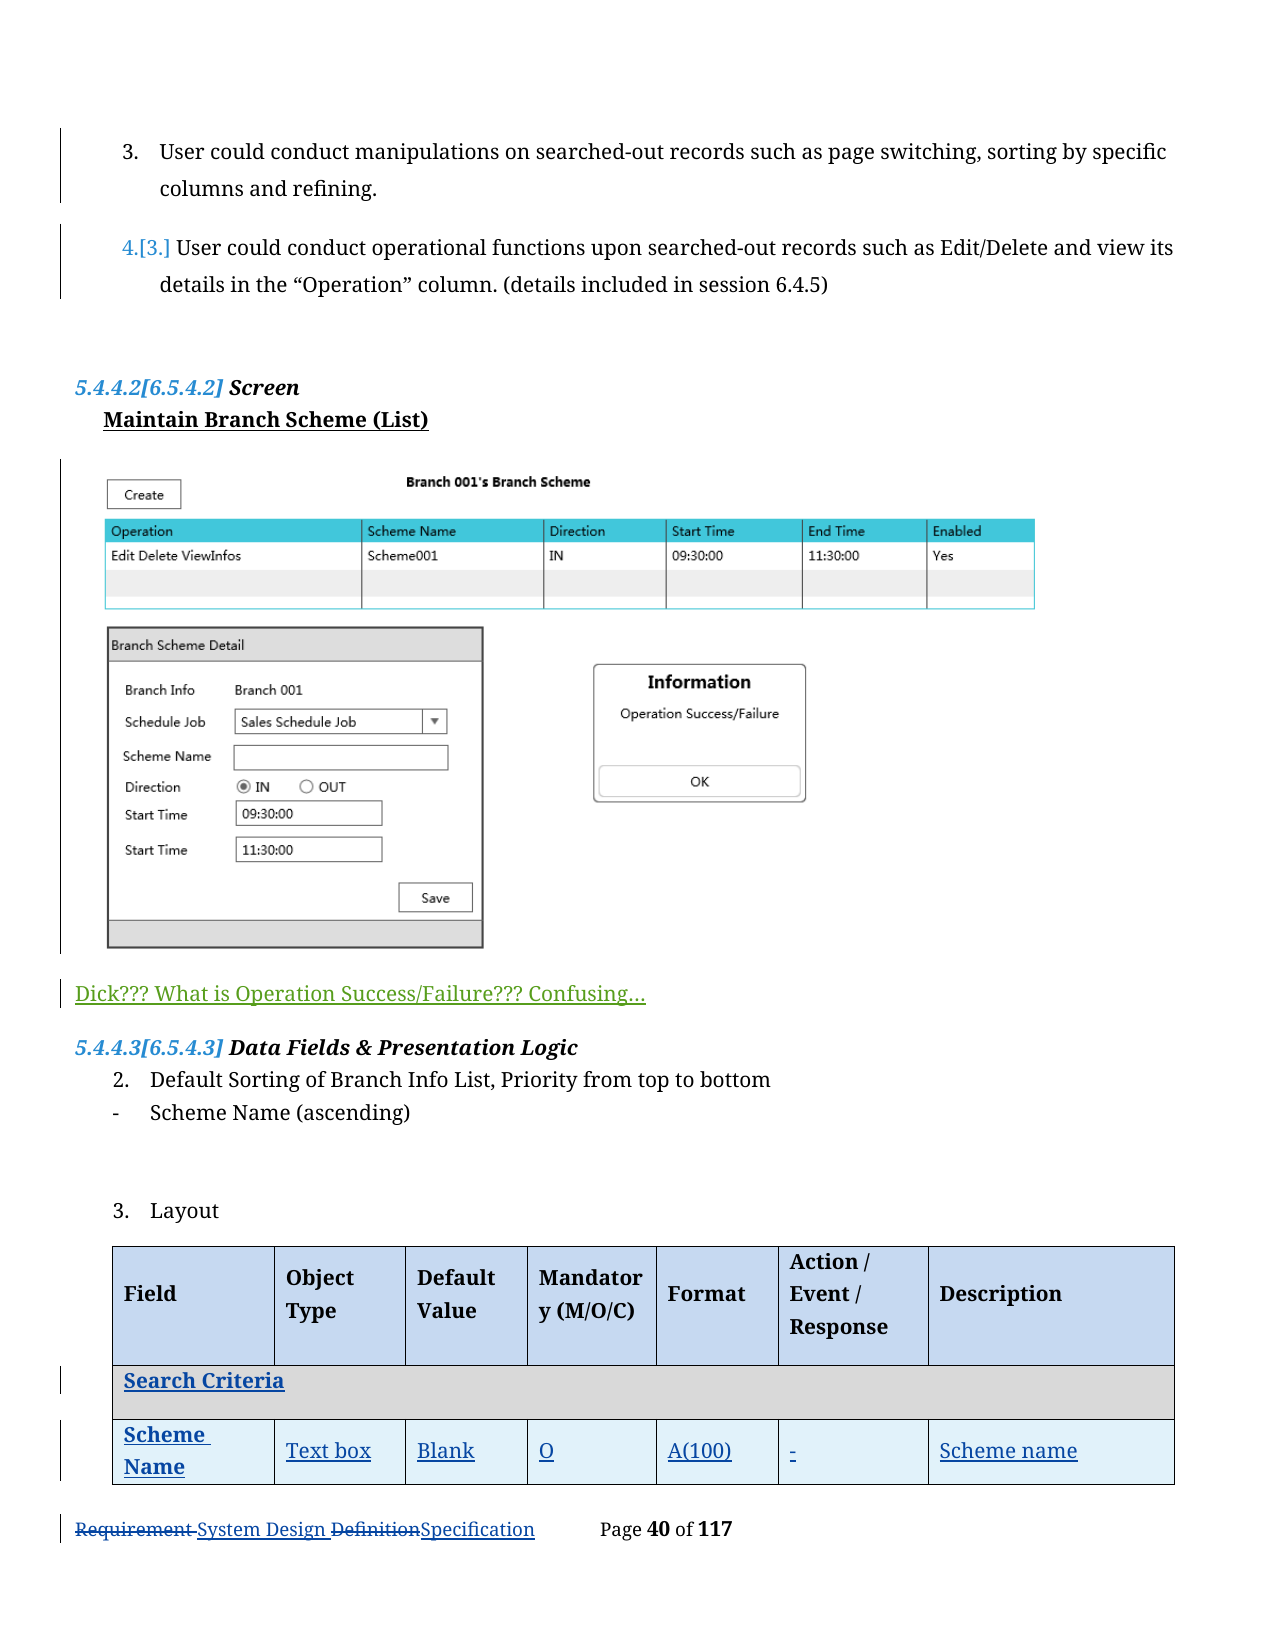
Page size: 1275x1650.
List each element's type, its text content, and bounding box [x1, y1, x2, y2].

table_header Object Type [275, 1247, 405, 1365]
list Scheme Name (ascending) [112, 1098, 1200, 1126]
list User could conduct manipulations on searched-out records such as page switching, sorting by specific columns and refining. [122, 128, 1200, 203]
table_header Description [929, 1247, 1174, 1365]
list Default Sorting of Branch Info List, Priority from top to bottom [112, 1065, 1200, 1094]
text Maintain Branch Scheme (List) [103, 406, 1200, 434]
table_header Action / Event / Response [779, 1247, 928, 1365]
subtitle Data Fields & Presentation Logic [75, 1033, 1200, 1061]
picture [75, 458, 1200, 955]
table_header Default Value [406, 1247, 527, 1365]
list Layout [112, 1197, 1200, 1225]
table_header Format [657, 1247, 778, 1365]
list User could conduct operational functions upon searched-out records such as Edit/Delete and view its details in the “Operation” column. (details included in session 6.4.5) [122, 224, 1200, 299]
table_header Field [113, 1247, 274, 1365]
table_cell [113, 1366, 1174, 1419]
table_header Mandatory (M/O/C) [528, 1247, 656, 1365]
subtitle Screen [75, 373, 1200, 401]
